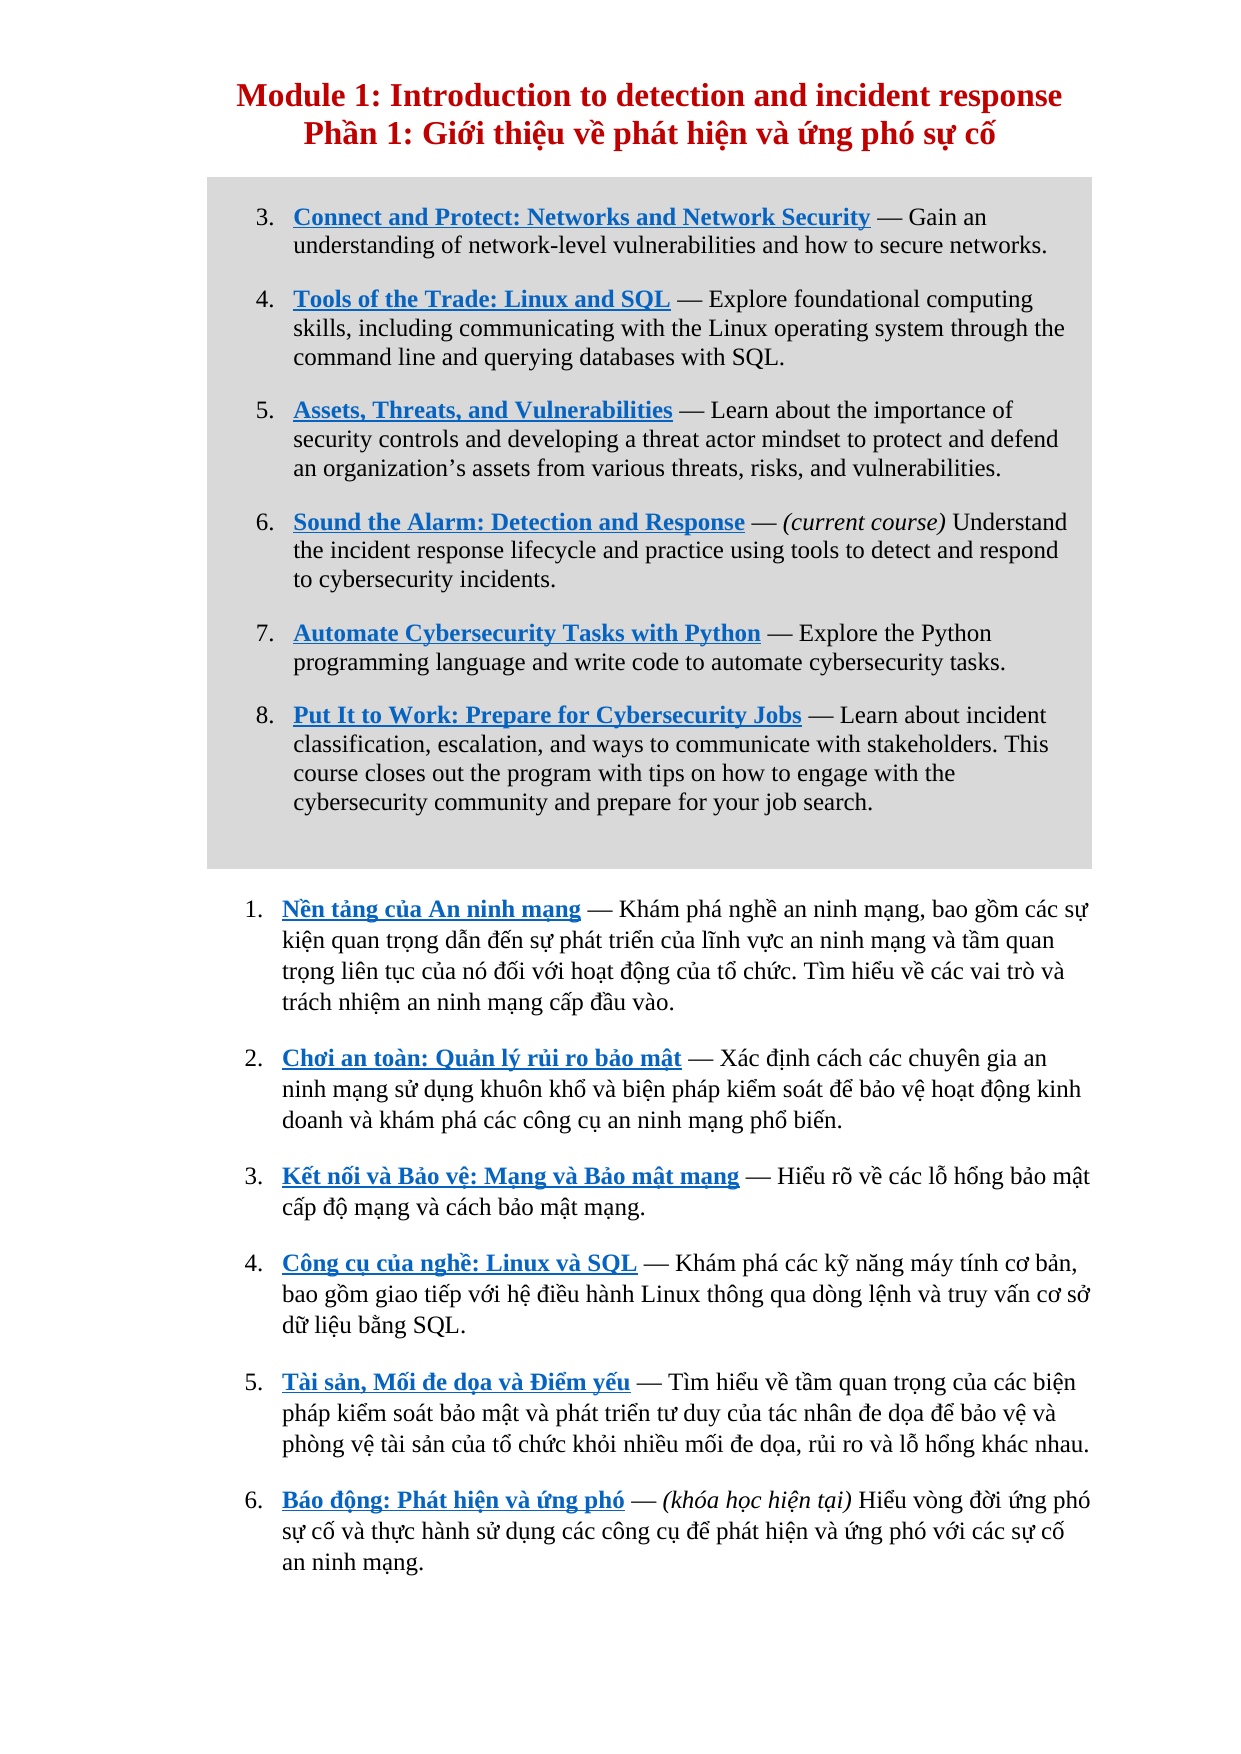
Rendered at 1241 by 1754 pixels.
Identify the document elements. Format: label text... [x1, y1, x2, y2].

list Công cụ của nghề: Linux và SQL — Khám phá các kỹ năng máy tính cơ bản, bao gồm giao tiếp với hệ điều hành Linux thông qua dòng lệnh và truy vấn cơ sở dữ liệu bằng SQL. [244, 1248, 1092, 1339]
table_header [207, 177, 1092, 869]
list Nền tảng của An ninh mạng — Khám phá nghề an ninh mạng, bao gồm các sự kiện quan trọng dẫn đến sự phát triển của lĩnh vực an ninh mạng và tầm quan trọng liên tục của nó đối với hoạt động của tổ chức. Tìm hiểu về các vai trò và trách nhiệm an ninh mạng cấp đầu vào. [244, 894, 1092, 1016]
list Chơi an toàn: Quản lý rủi ro bảo mật — Xác định cách các chuyên gia an ninh mạng sử dụng khuôn khổ và biện pháp kiểm soát để bảo vệ hoạt động kinh doanh và khám phá các công cụ an ninh mạng phổ biến. [244, 1043, 1092, 1134]
list Kết nối và Bảo vệ: Mạng và Bảo mật mạng — Hiểu rõ về các lỗ hổng bảo mật cấp độ mạng và cách bảo mật mạng. [244, 1161, 1092, 1221]
list Tài sản, Mối đe dọa và Điểm yếu — Tìm hiểu về tầm quan trọng của các biện pháp kiểm soát bảo mật và phát triển tư duy của tác nhân đe dọa để bảo vệ và phòng vệ tài sản của tổ chức khỏi nhiều mối đe dọa, rủi ro và lỗ hổng khác nhau. [244, 1367, 1092, 1457]
list Báo động: Phát hiện và ứng phó — (khóa học hiện tại) Hiểu vòng đời ứng phó sự cố và thực hành sử dụng các công cụ để phát hiện và ứng phó với các sự cố an ninh mạng. [244, 1485, 1092, 1576]
